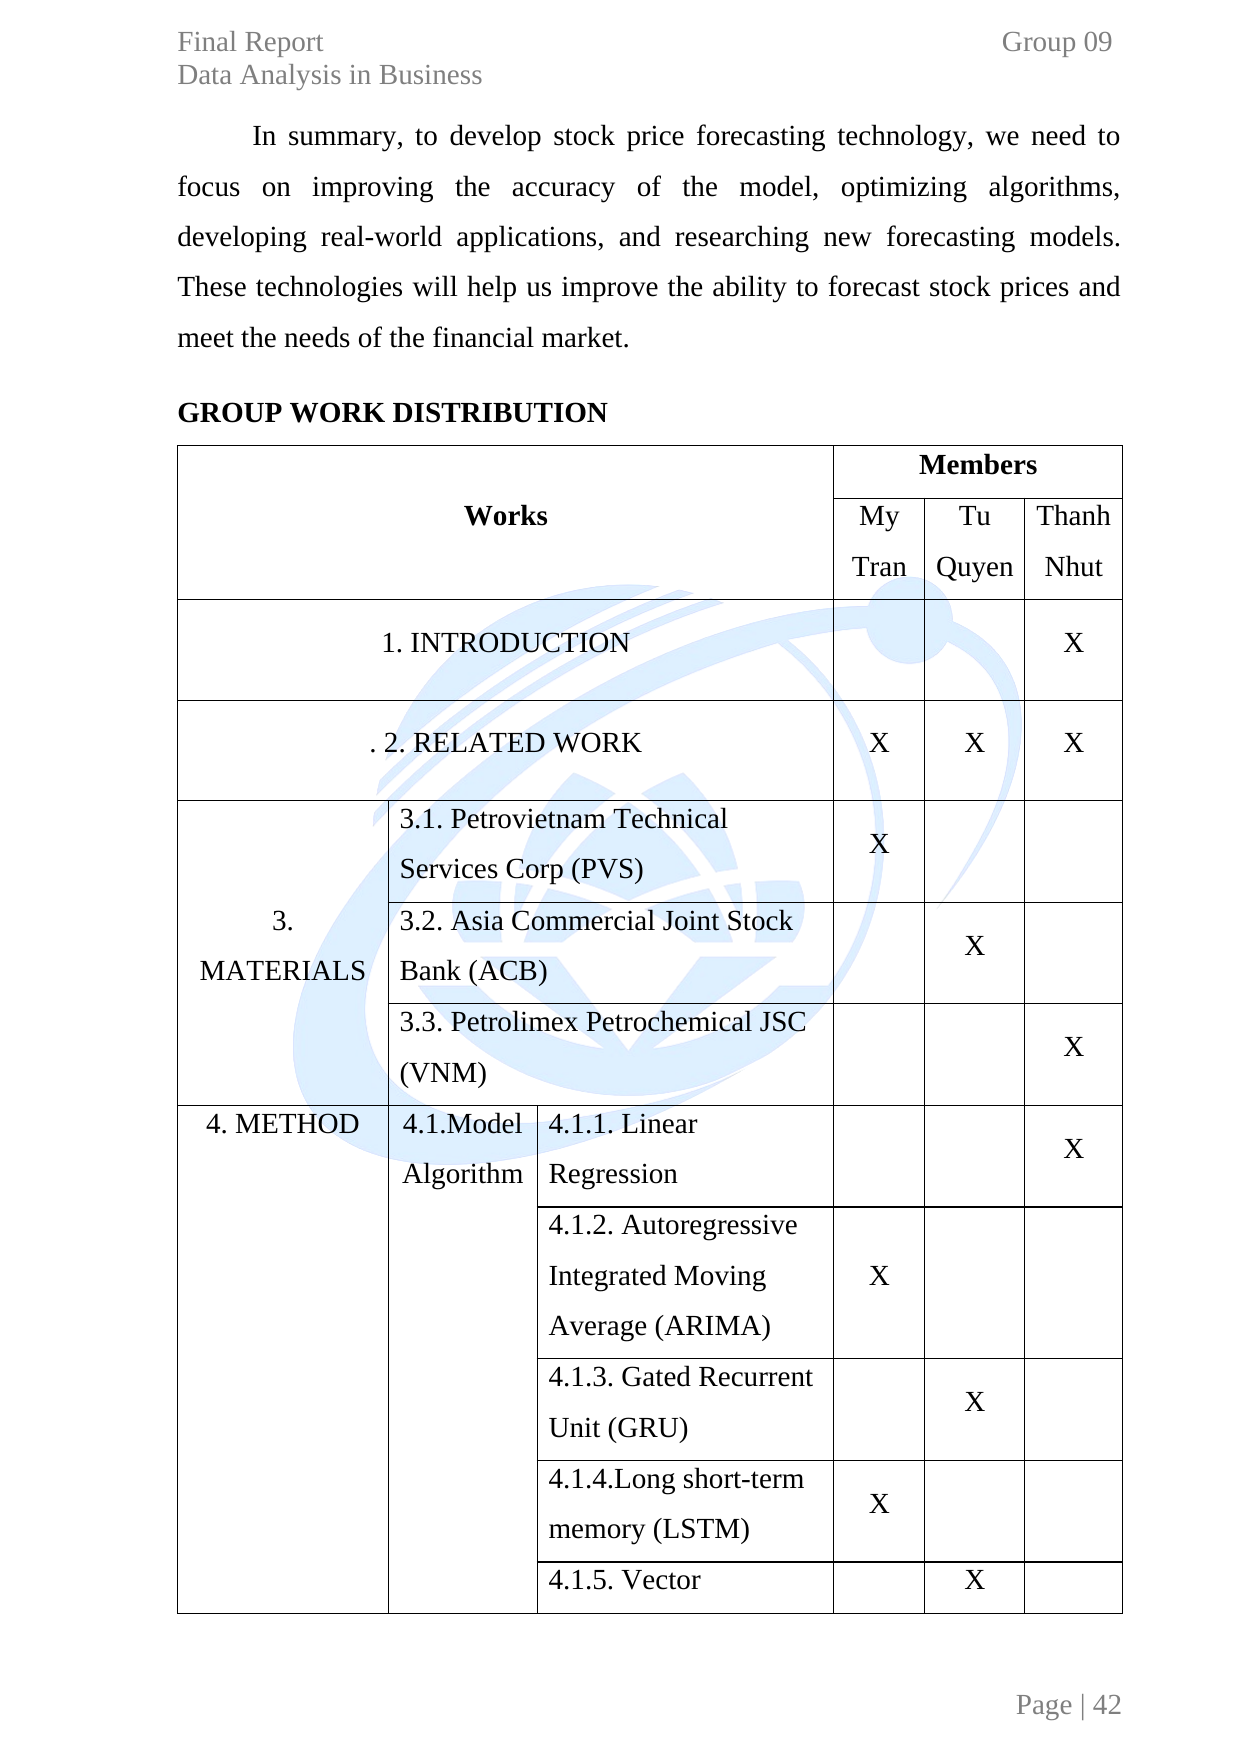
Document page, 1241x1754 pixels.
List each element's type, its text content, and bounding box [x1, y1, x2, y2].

table_cell [925, 801, 1024, 902]
table_cell [925, 1208, 1024, 1358]
table_cell 3. MATERIALS [178, 801, 388, 1105]
table_cell Tu Quyen [925, 499, 1024, 599]
subtitle GROUP WORK DISTRIBUTION [177, 395, 1122, 429]
table_header Members [834, 446, 1122, 497]
table_cell [925, 1106, 1024, 1206]
table_cell X [1025, 1106, 1122, 1206]
table_cell X [925, 701, 1024, 800]
table_cell X [834, 1208, 924, 1358]
table_cell [834, 1563, 924, 1613]
table_cell [1025, 1461, 1122, 1561]
table_cell 4. METHOD [178, 1106, 388, 1613]
table_cell [834, 1359, 924, 1460]
table_cell 3.1. Petrovietnam Technical Services Corp (PVS) [389, 801, 833, 902]
table_cell X [1025, 1004, 1122, 1105]
text In summary, to develop stock price forecasting technology, we need to focus on improving the accuracy of the model, optimizing algorithms, developing real-world applications, and researching new forecasting models. These technologies will help us improve the ability to forecast stock prices and meet the needs of the financial market. [177, 118, 1122, 353]
table_cell 3.2. Asia Commercial Joint Stock Bank (ACB) [389, 903, 833, 1003]
table_cell X [925, 1563, 1024, 1613]
table_cell [1025, 801, 1122, 902]
table_cell X [925, 903, 1024, 1003]
table_cell [1025, 903, 1122, 1003]
table_cell [925, 1004, 1024, 1105]
table_cell X [1025, 600, 1122, 699]
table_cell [538, 1563, 833, 1613]
table_cell 4.1.4.Long short-term memory (LSTM) [538, 1461, 833, 1561]
table_cell [834, 1004, 924, 1105]
table_cell 1. INTRODUCTION [178, 600, 833, 699]
table_cell [1025, 1359, 1122, 1460]
table_cell X [834, 801, 924, 902]
table_cell My Tran [834, 499, 924, 599]
table_cell 4.1.2. Autoregressive Integrated Moving Average (ARIMA) [538, 1208, 833, 1358]
table_cell [1025, 1208, 1122, 1358]
table_cell 4.1.Model Algorithm [389, 1106, 537, 1613]
table_cell X [834, 1461, 924, 1561]
table_header Works [178, 446, 833, 599]
table_cell X [925, 1359, 1024, 1460]
table_cell . 2. RELATED WORK [178, 701, 833, 800]
table_cell 4.1.1. Linear Regression [538, 1106, 833, 1206]
table_cell [834, 903, 924, 1003]
table_cell Thanh Nhut [1025, 499, 1122, 599]
table_cell [1025, 1563, 1122, 1613]
table_cell X [1025, 701, 1122, 800]
table_cell [925, 1461, 1024, 1561]
table_cell 3.3. Petrolimex Petrochemical JSC (VNM) [389, 1004, 833, 1105]
table_cell [925, 600, 1024, 699]
table_cell 4.1.3. Gated Recurrent Unit (GRU) [538, 1359, 833, 1460]
table_cell [834, 600, 924, 699]
table_cell [834, 1106, 924, 1206]
table_cell X [834, 701, 924, 800]
